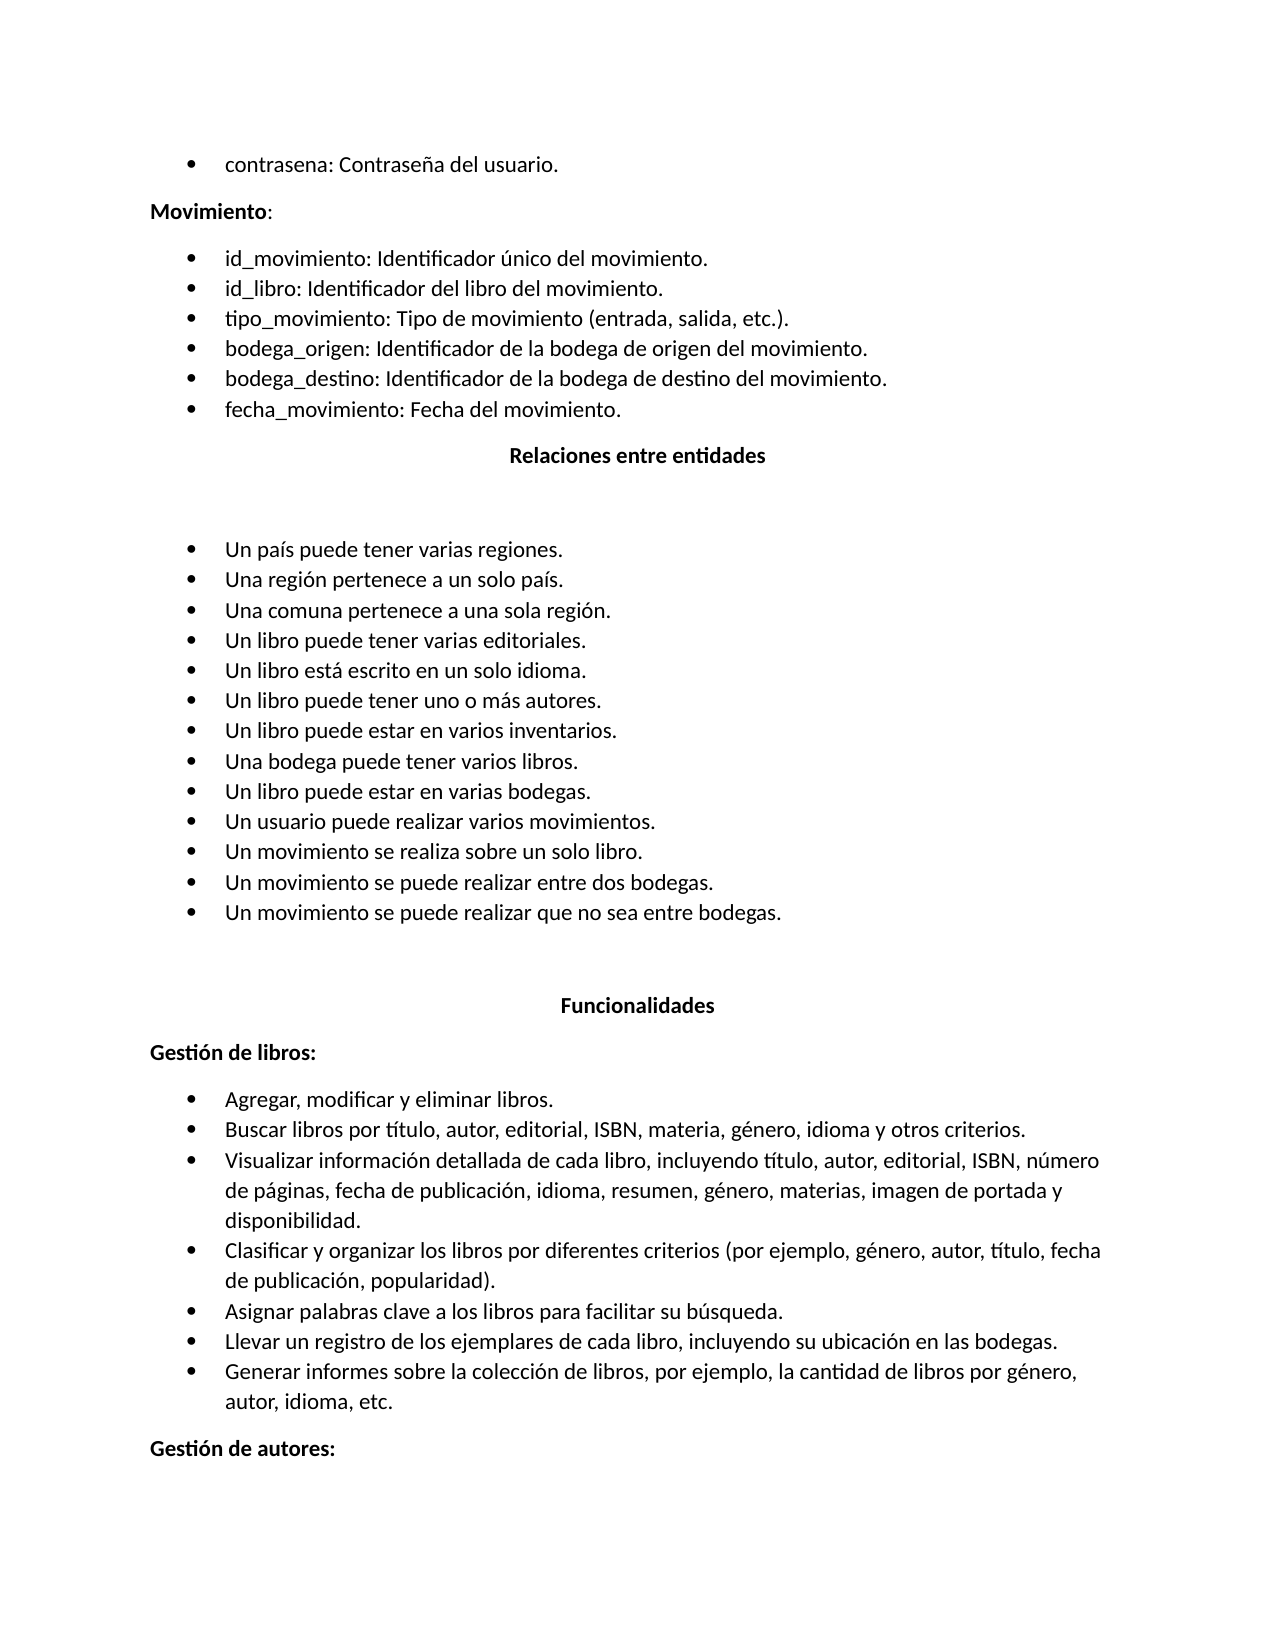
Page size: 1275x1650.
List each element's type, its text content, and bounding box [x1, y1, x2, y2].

list fecha_movimiento: Fecha del movimiento. [187, 395, 1125, 423]
list Visualizar información detallada de cada libro, incluyendo título, autor, editorial, ISBN, número de páginas, fecha de publicación, idioma, resumen, género, materias, imagen de portada y disponibilidad. [187, 1146, 1125, 1234]
text Relaciones entre entidades [150, 442, 1125, 470]
list contrasena: Contraseña del usuario. [187, 150, 1125, 178]
list Una región pertenece a un solo país. [187, 566, 1125, 594]
text Funcionalidades [150, 992, 1125, 1020]
list Un libro puede estar en varios inventarios. [187, 717, 1125, 745]
list Un país puede tener varias regiones. [187, 535, 1125, 563]
list Clasificar y organizar los libros por diferentes criterios (por ejemplo, género, autor, título, fecha de publicación, popularidad). [187, 1236, 1125, 1295]
text Movimiento: [150, 197, 1125, 225]
text Gestión de libros: [150, 1038, 1125, 1067]
list Un usuario puede realizar varios movimientos. [187, 807, 1125, 835]
list Llevar un registro de los ejemplares de cada libro, incluyendo su ubicación en las bodegas. [187, 1327, 1125, 1355]
list Un movimiento se realiza sobre un solo libro. [187, 837, 1125, 866]
list Un libro puede tener uno o más autores. [187, 686, 1125, 714]
list Asignar palabras clave a los libros para facilitar su búsqueda. [187, 1297, 1125, 1325]
list bodega_destino: Identificador de la bodega de destino del movimiento. [187, 364, 1125, 393]
list Generar informes sobre la colección de libros, por ejemplo, la cantidad de libros por género, autor, idioma, etc. [187, 1357, 1125, 1416]
list Agregar, modificar y eliminar libros. [187, 1085, 1125, 1113]
list Una comuna pertenece a una sola región. [187, 596, 1125, 624]
list Buscar libros por título, autor, editorial, ISBN, materia, género, idioma y otros criterios. [187, 1116, 1125, 1144]
list Un libro puede tener varias editoriales. [187, 626, 1125, 654]
text Gestión de autores: [150, 1434, 1125, 1462]
list tipo_movimiento: Tipo de movimiento (entrada, salida, etc.). [187, 304, 1125, 332]
list Un movimiento se puede realizar que no sea entre bodegas. [187, 898, 1125, 926]
list Una bodega puede tener varios libros. [187, 747, 1125, 775]
list id_libro: Identificador del libro del movimiento. [187, 274, 1125, 302]
list Un libro está escrito en un solo idioma. [187, 656, 1125, 684]
list bodega_origen: Identificador de la bodega de origen del movimiento. [187, 334, 1125, 362]
list id_movimiento: Identificador único del movimiento. [187, 244, 1125, 272]
list Un libro puede estar en varias bodegas. [187, 777, 1125, 805]
list Un movimiento se puede realizar entre dos bodegas. [187, 868, 1125, 896]
